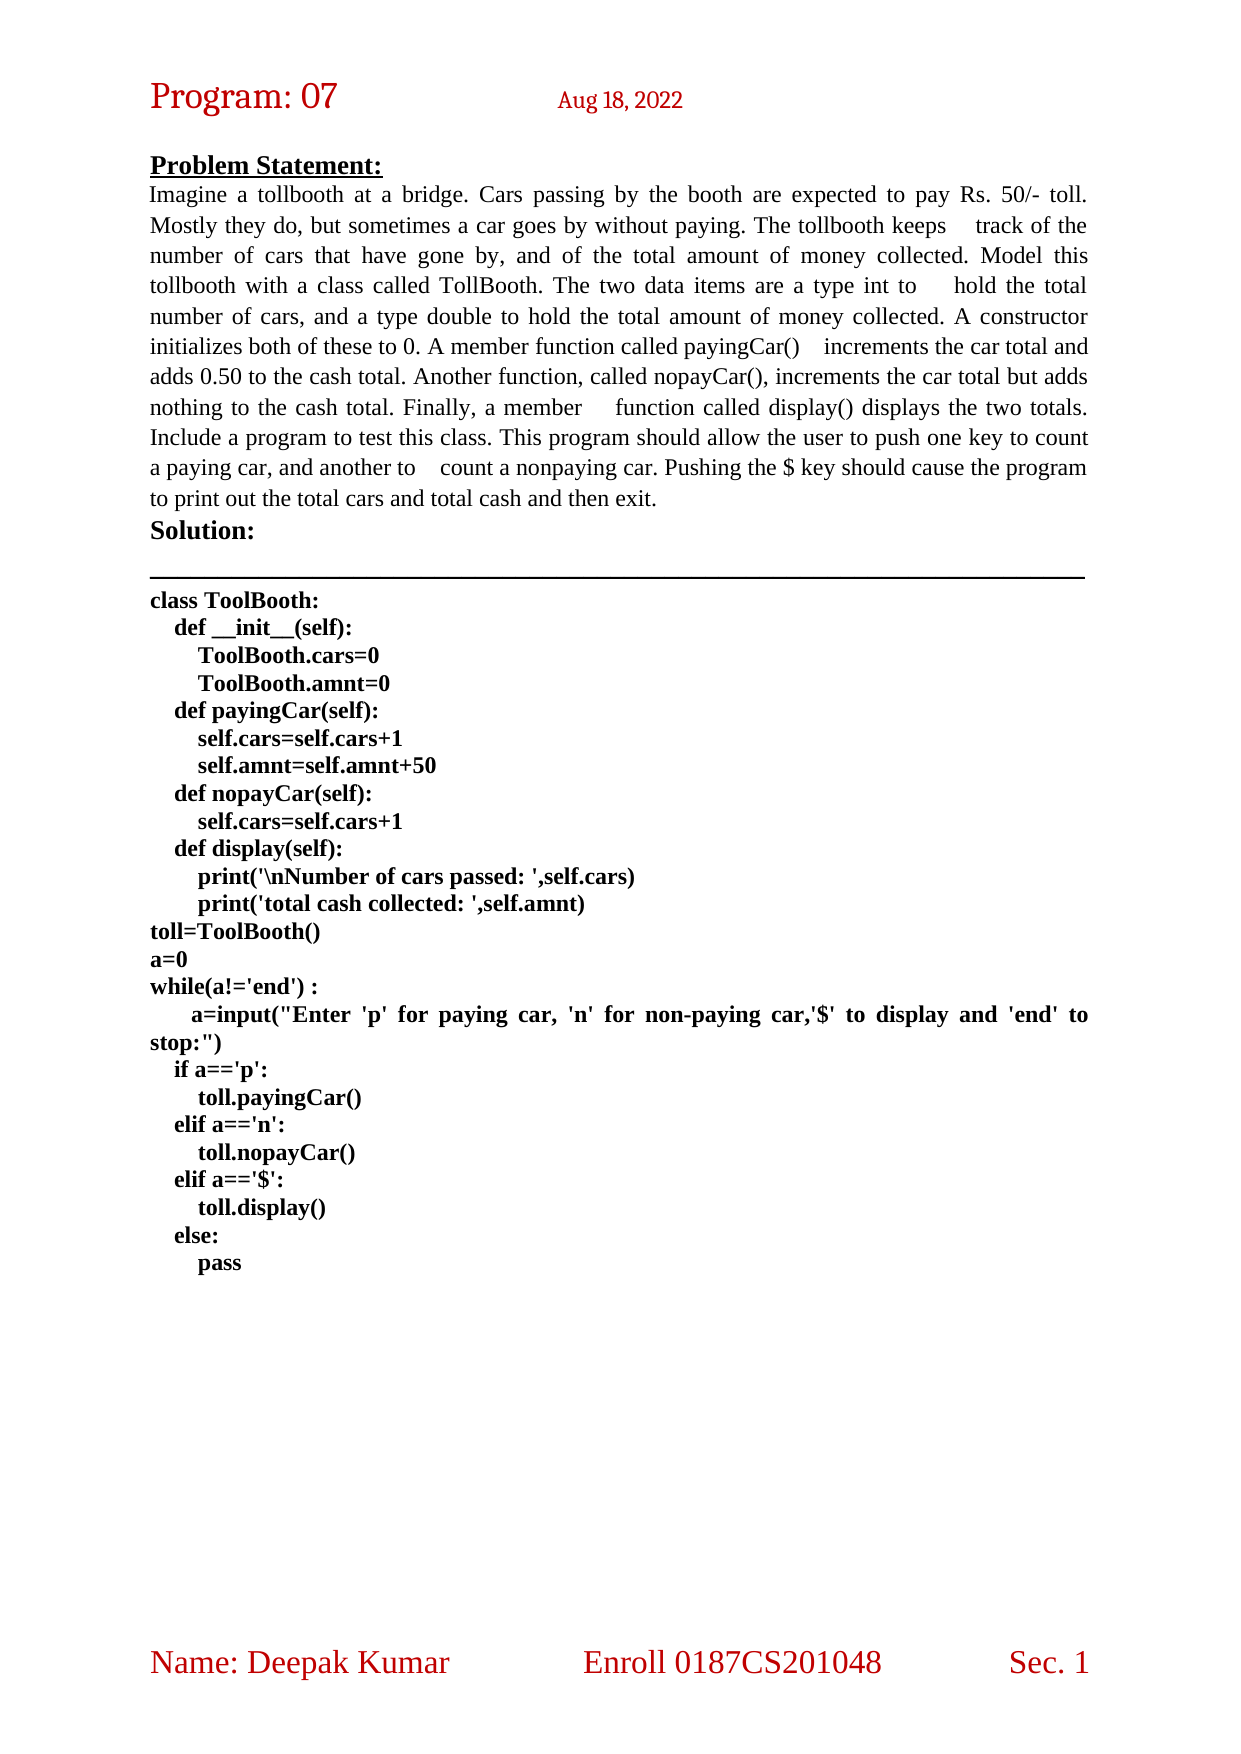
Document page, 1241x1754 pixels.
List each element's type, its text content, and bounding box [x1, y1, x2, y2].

text elif a=='n': [150, 1110, 1090, 1138]
text _____________________________________________________________________ [150, 550, 1090, 581]
text def display(self): [150, 834, 1090, 862]
text a=0 [150, 945, 1090, 972]
text self.cars=self.cars+1 [150, 807, 1090, 834]
text toll.nopayCar() [150, 1138, 1090, 1166]
text Problem Statement: [150, 149, 1090, 180]
text Imagine a tollbooth at a bridge. Cars passing by the booth are expected to pay Rs. 50/- toll. Mostly they do, but sometimes a car goes by without paying. The tollbooth keeps track of the number of cars that have gone by, and of the total amount of money collected. Model this tollbooth with a class called TollBooth. The two data items are a type int to hold the total number of cars, and a type double to hold the total amount of money collected. A constructor initializes both of these to 0. A member function called payingCar() increments the car total and adds 0.50 to the cash total. Another function, called nopayCar(), increments the car total but adds nothing to the cash total. Finally, a member function called display() displays the two totals. Include a program to test this class. This program should allow the user to push one key to count a paying car, and another to count a nonpaying car. Pushing the $ key should cause the program to print out the total cars and total cash and then exit. [148, 180, 1090, 511]
text def __init__(self): [150, 613, 1090, 641]
text class ToolBooth: [150, 586, 1090, 613]
text self.cars=self.cars+1 [150, 724, 1090, 751]
text ToolBooth.cars=0 [150, 641, 1090, 669]
text if a=='p': [150, 1055, 1090, 1083]
text toll.display() [150, 1193, 1090, 1221]
text toll.payingCar() [150, 1083, 1090, 1110]
text ToolBooth.amnt=0 [150, 669, 1090, 696]
text Solution: [150, 514, 1090, 546]
text def payingCar(self): [150, 696, 1090, 724]
text print('total cash collected: ',self.amnt) [150, 889, 1090, 917]
text self.amnt=self.amnt+50 [150, 751, 1090, 779]
text else: [150, 1221, 1090, 1248]
text while(a!='end') : [150, 972, 1090, 1000]
text toll=ToolBooth() [150, 917, 1090, 945]
text pass [150, 1248, 1090, 1276]
text Program: 07 Aug 18, 2022 [150, 75, 1090, 118]
text def nopayCar(self): [150, 779, 1090, 807]
text a=input("Enter 'p' for paying car, 'n' for non-paying car,'$' to display and 'end' to stop:") [150, 1000, 1090, 1055]
text elif a=='$': [150, 1166, 1090, 1193]
text print('\nNumber of cars passed: ',self.cars) [150, 862, 1090, 889]
